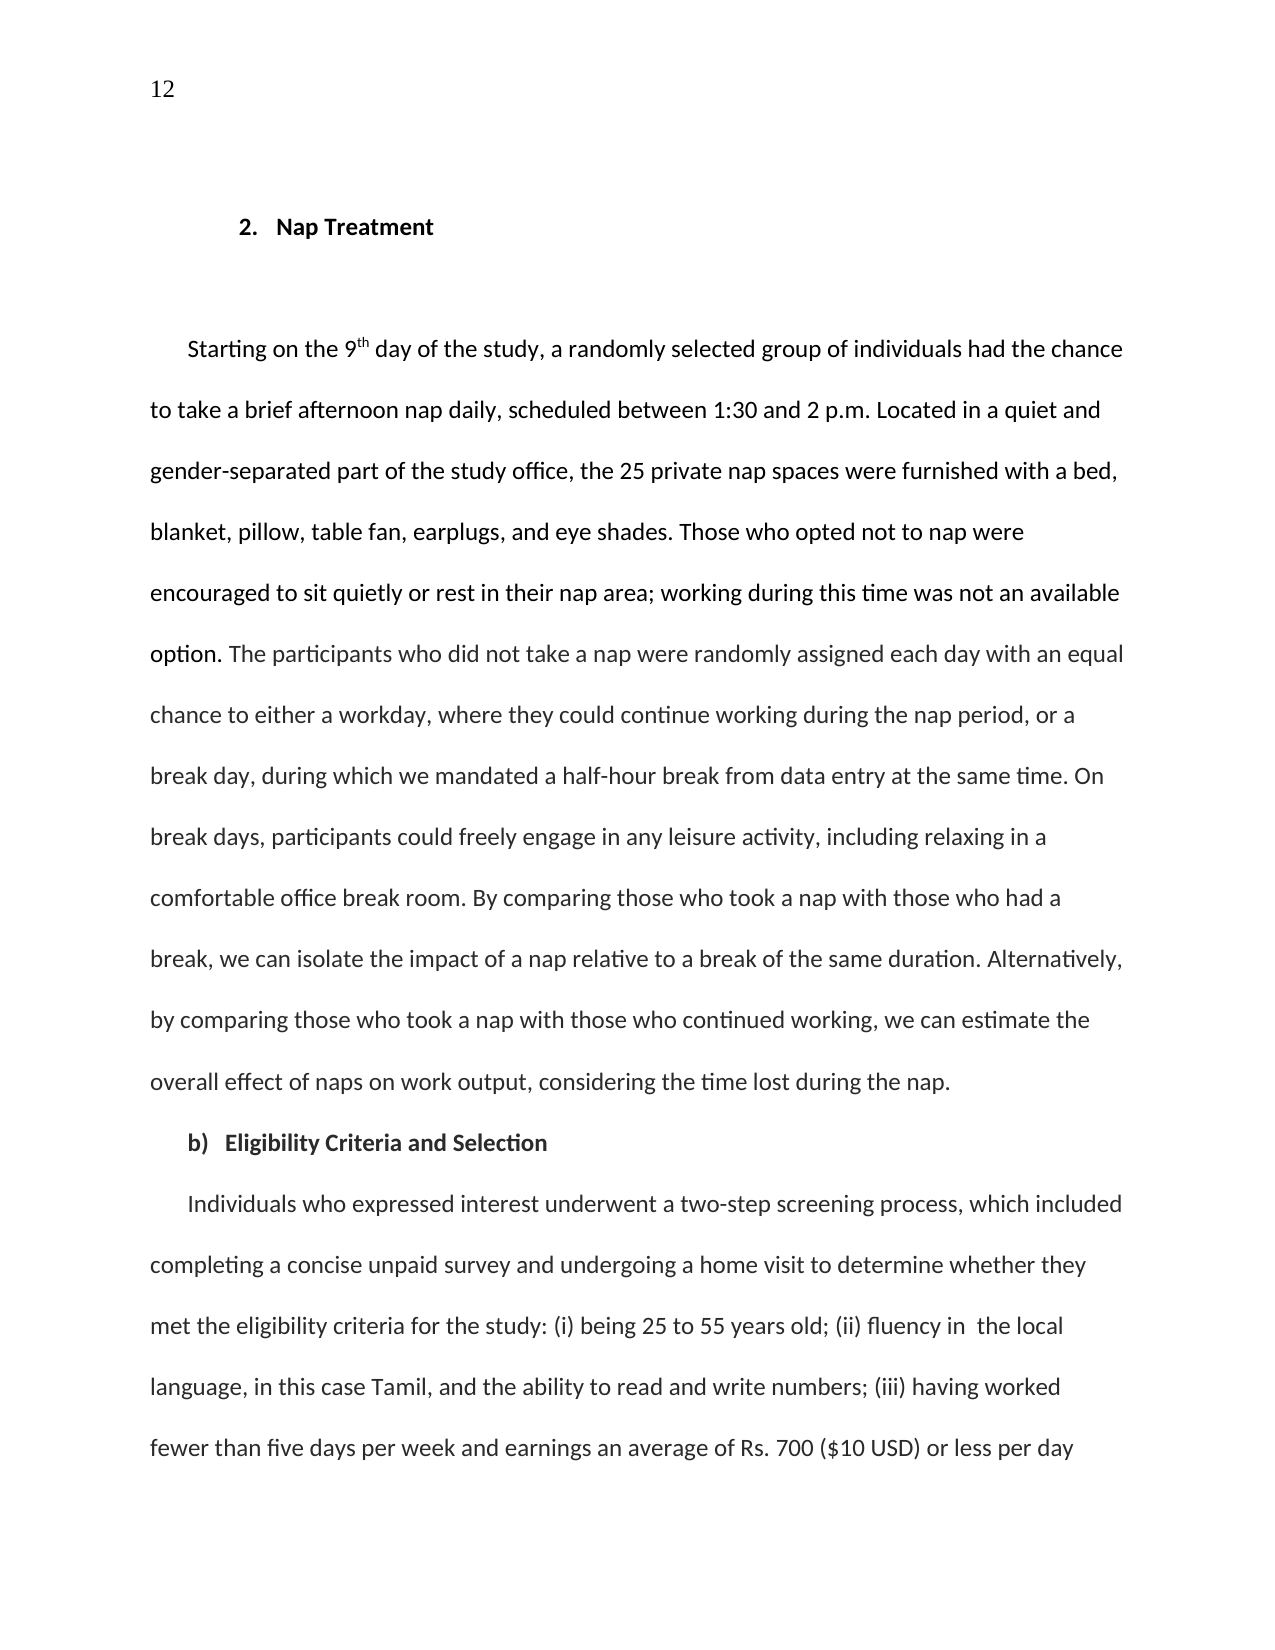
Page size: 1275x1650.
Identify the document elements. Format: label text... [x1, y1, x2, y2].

list Eligibility Criteria and Selection [187, 1127, 1125, 1157]
text Starting on the 9th day of the study, a randomly selected group of individuals had the chance to take a brief afternoon nap daily, scheduled between 1:30 and 2 p.m. Located in a quiet and gender-separated part of the study office, the 25 private nap spaces were furnished with a bed, blanket, pillow, table fan, earplugs, and eye shades. Those who opted not to nap were encouraged to sit quietly or rest in their nap area; working during this time was not an available option. The participants who did not take a nap were randomly assigned each day with an equal chance to either a workday, where they could continue working during the nap period, or a break day, during which we mandated a half-hour break from data entry at the same time. On break days, participants could freely engage in any leisure activity, including relaxing in a comfortable office break room. By comparing those who took a nap with those who had a break, we can isolate the impact of a nap relative to a break of the same duration. Alternatively, by comparing those who took a nap with those who continued working, we can estimate the overall effect of naps on work output, considering the time lost during the nap. [150, 333, 1125, 1096]
list Nap Treatment [239, 211, 1125, 242]
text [150, 1188, 1125, 1462]
